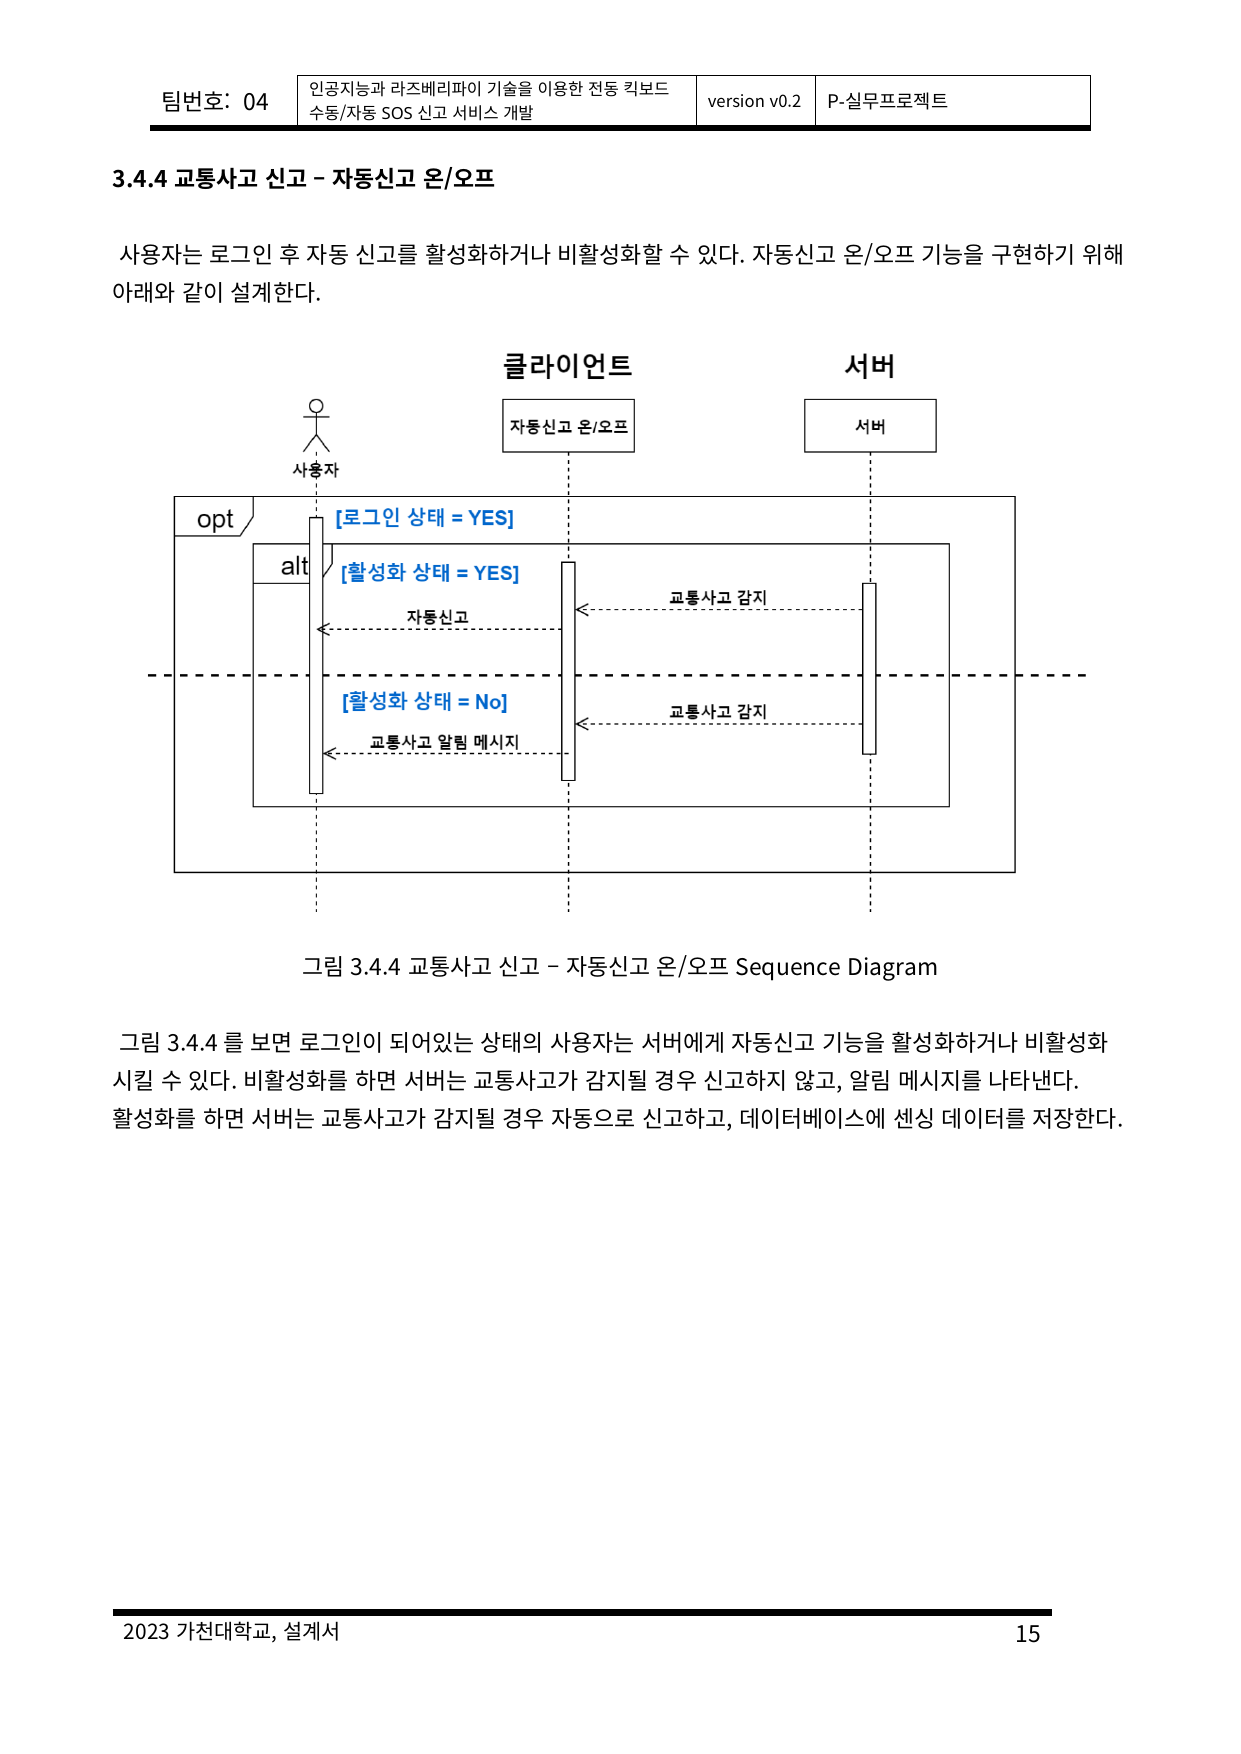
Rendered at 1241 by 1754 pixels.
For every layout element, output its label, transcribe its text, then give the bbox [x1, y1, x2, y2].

text 그림 3.4.4 교통사고 신고 – 자동신고 온/오프 Sequence Diagram [112, 949, 1128, 982]
picture [113, 313, 1127, 945]
text 그림 3.4.4를 보면 로그인이 되어있는 상태의 사용자는 서버에게 자동신고 기능을 활성화하거나 비활성화 시킬 수 있다. 비활성화를 하면 서버는 교통사고가 감지될 경우 신고하지 않고, 알림 메시지를 나타낸다. 활성화를 하면 서버는 교통사고가 감지될 경우 자동으로 신고하고, 데이터베이스에 센싱 데이터를 저장한다. [112, 1025, 1128, 1134]
text 사용자는 로그인 후 자동 신고를 활성화하거나 비활성화할 수 있다. 자동신고 온/오프 기능을 구현하기 위해 아래와 같이 설계한다. [112, 237, 1128, 308]
text 3.4.4 교통사고 신고 – 자동신고 온/오프 [112, 161, 1128, 194]
